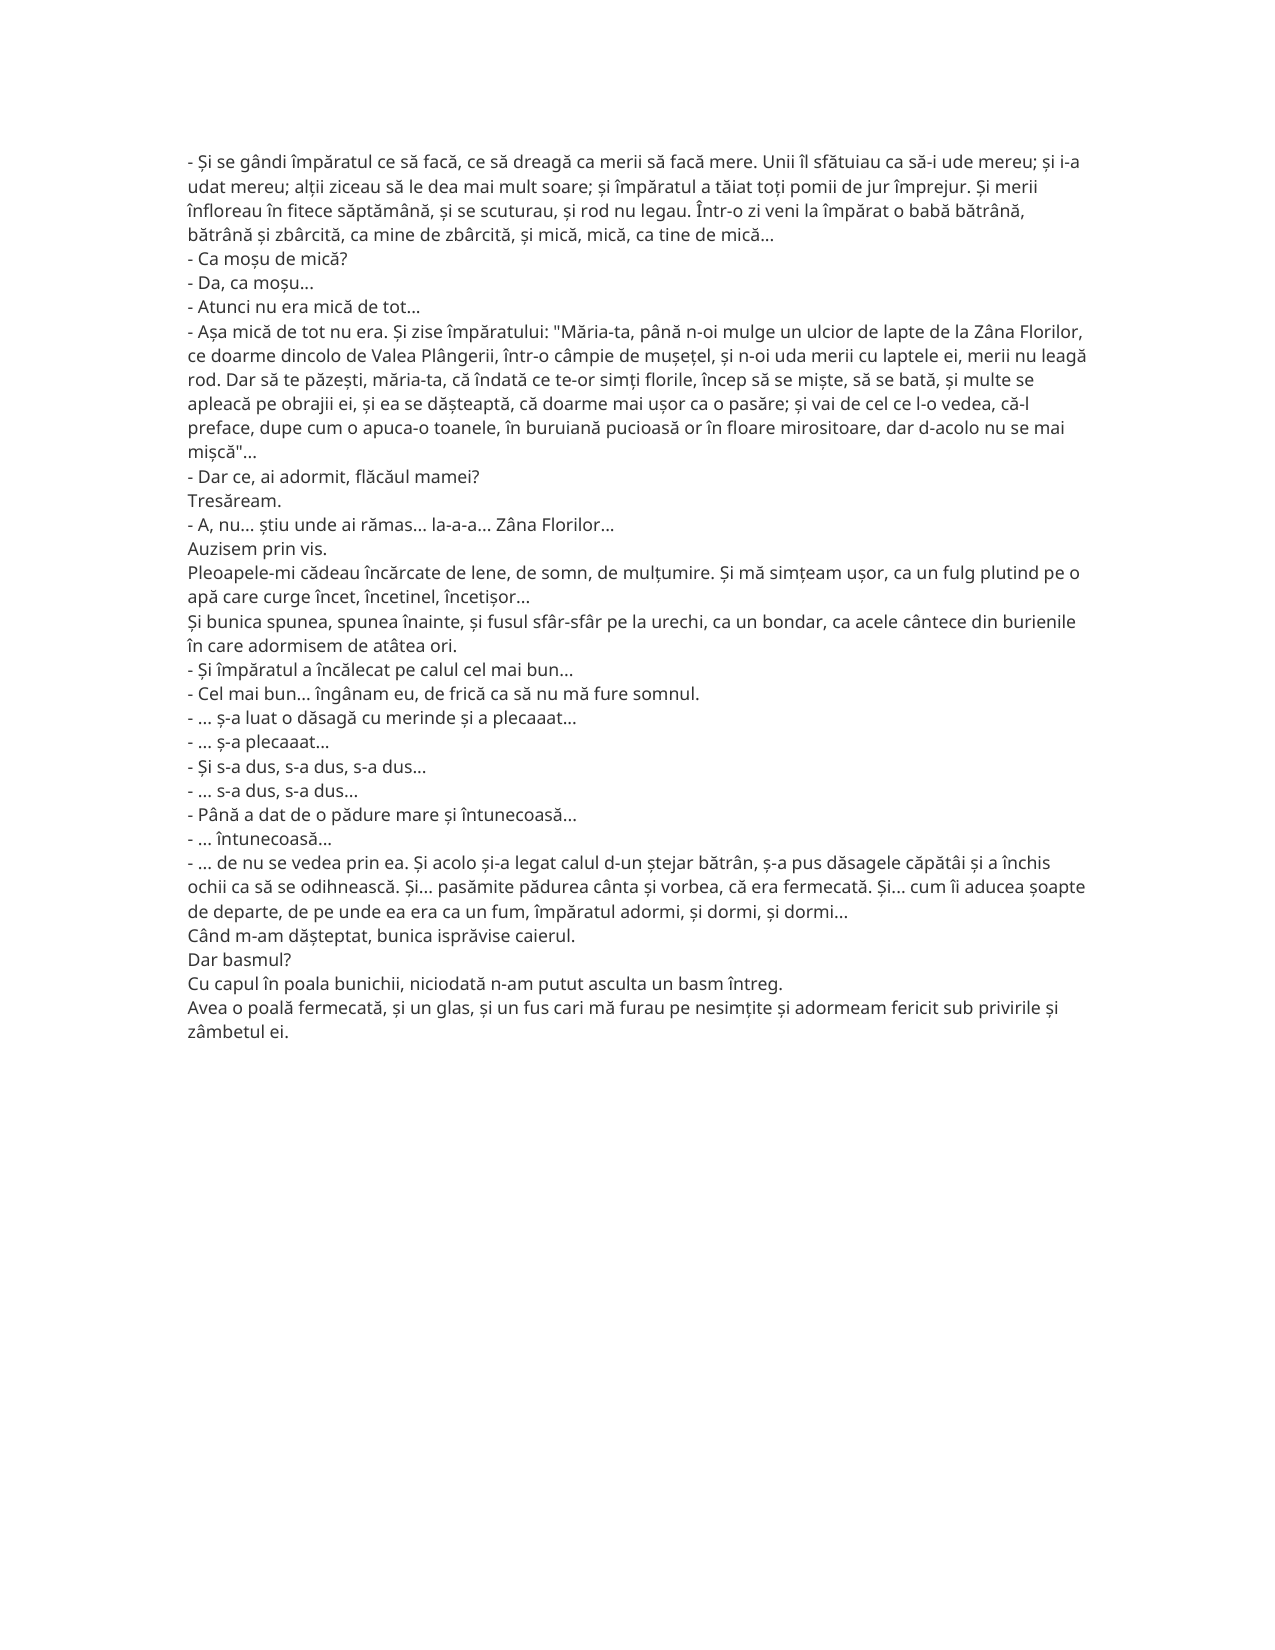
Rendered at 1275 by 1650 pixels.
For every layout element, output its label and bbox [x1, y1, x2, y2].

text [187, 150, 1087, 1044]
